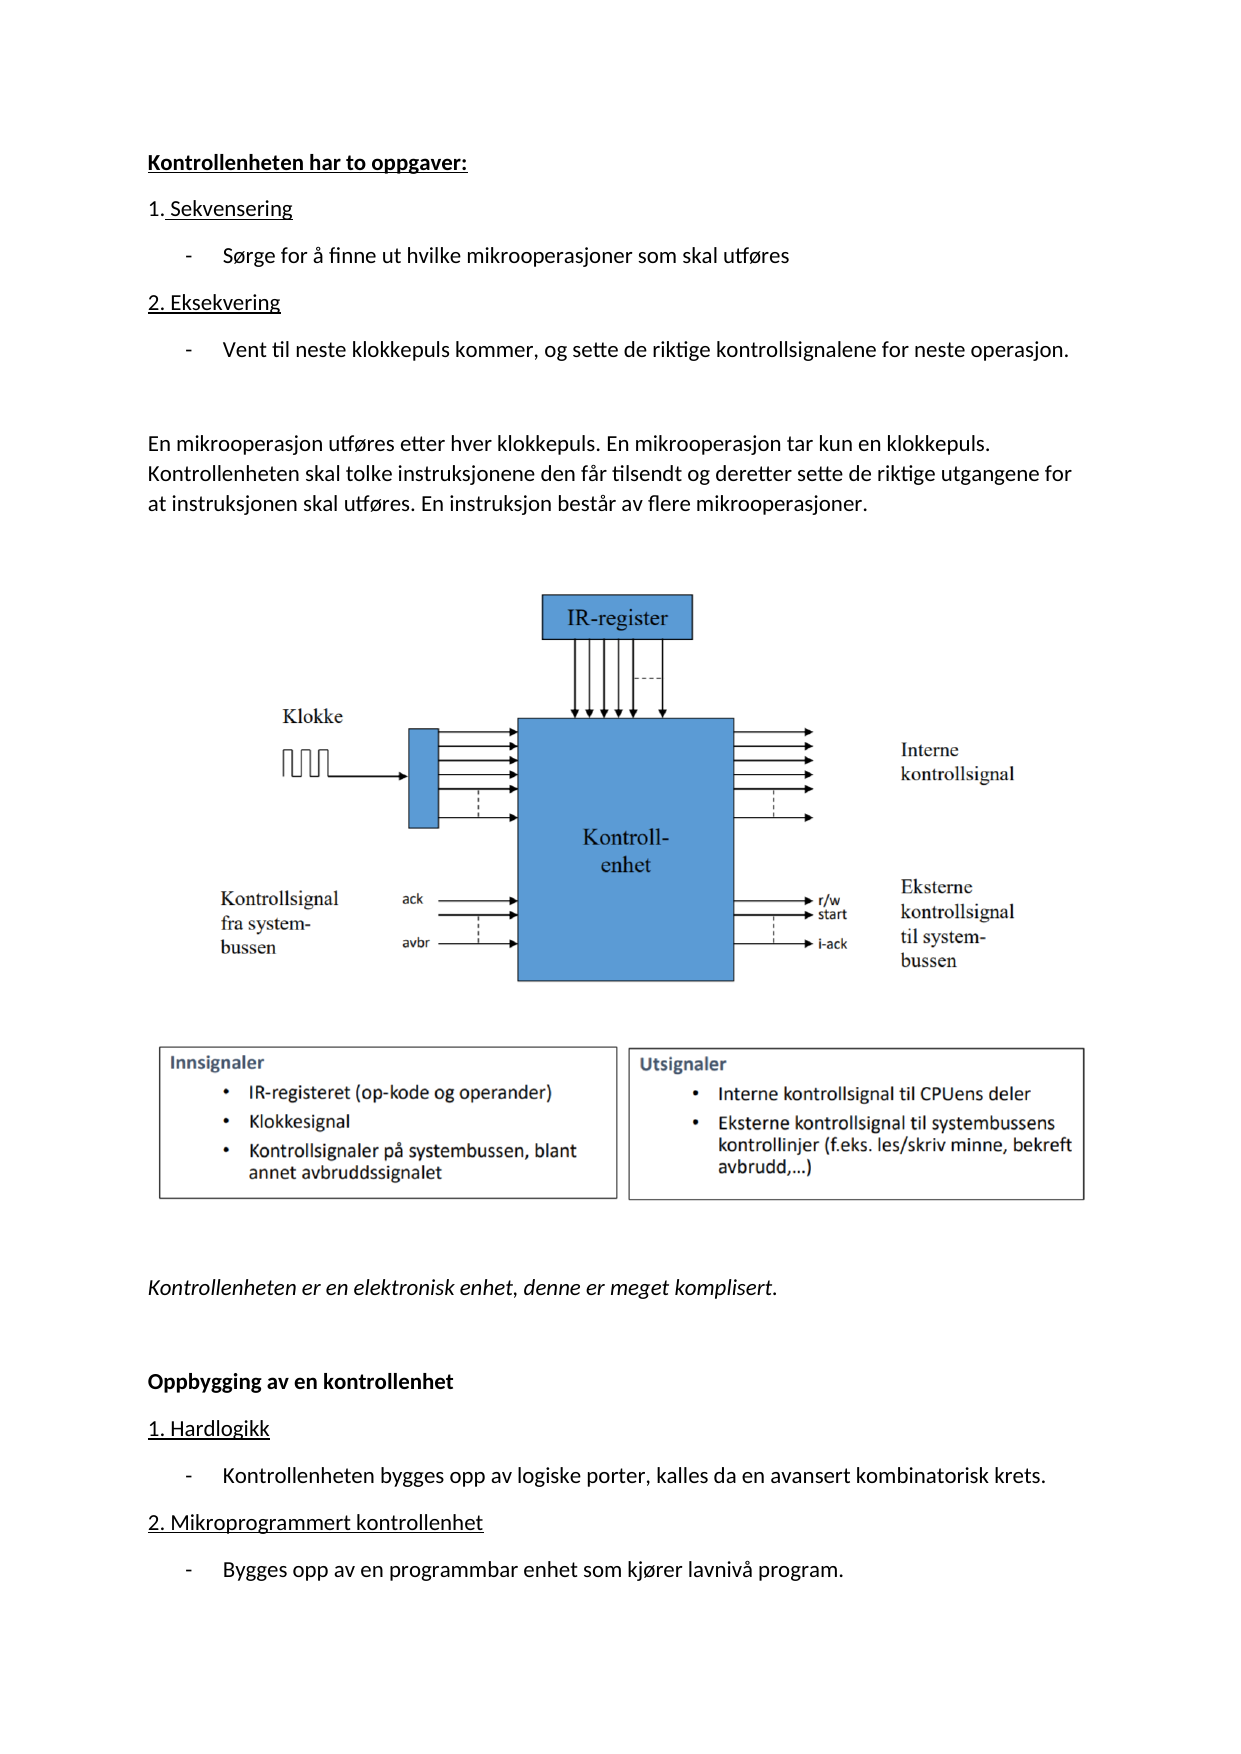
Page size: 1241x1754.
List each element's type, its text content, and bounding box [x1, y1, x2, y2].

text Kontrollenheten har to oppgaver: [148, 148, 1093, 176]
list Kontrollenheten bygges opp av logiske porter, kalles da en avansert kombinatorisk krets. [185, 1461, 1093, 1489]
text Oppbygging av en kontrollenhet [148, 1367, 1093, 1395]
list Sørge for å finne ut hvilke mikrooperasjoner som skal utføres [185, 241, 1093, 269]
picture [147, 583, 1093, 1208]
text 1. Sekvensering [148, 194, 1093, 222]
text 2. Mikroprogrammert kontrollenhet [148, 1508, 1093, 1536]
text 1. Hardlogikk [148, 1414, 1093, 1442]
text En mikrooperasjon utføres etter hver klokkepuls. En mikrooperasjon tar kun en klokkepuls. Kontrollenheten skal tolke instruksjonene den får tilsendt og deretter sette de riktige utgangene for at instruksjonen skal utføres. En instruksjon består av flere mikrooperasjoner. [148, 429, 1093, 517]
text Kontrollenheten er en elektronisk enhet, denne er meget komplisert. [148, 1273, 1093, 1301]
list Vent til neste klokkepuls kommer, og sette de riktige kontrollsignalene for neste operasjon. [185, 335, 1093, 363]
text 2. Eksekvering [148, 288, 1093, 316]
list Bygges opp av en programmbar enhet som kjører lavnivå program. [185, 1555, 1093, 1583]
